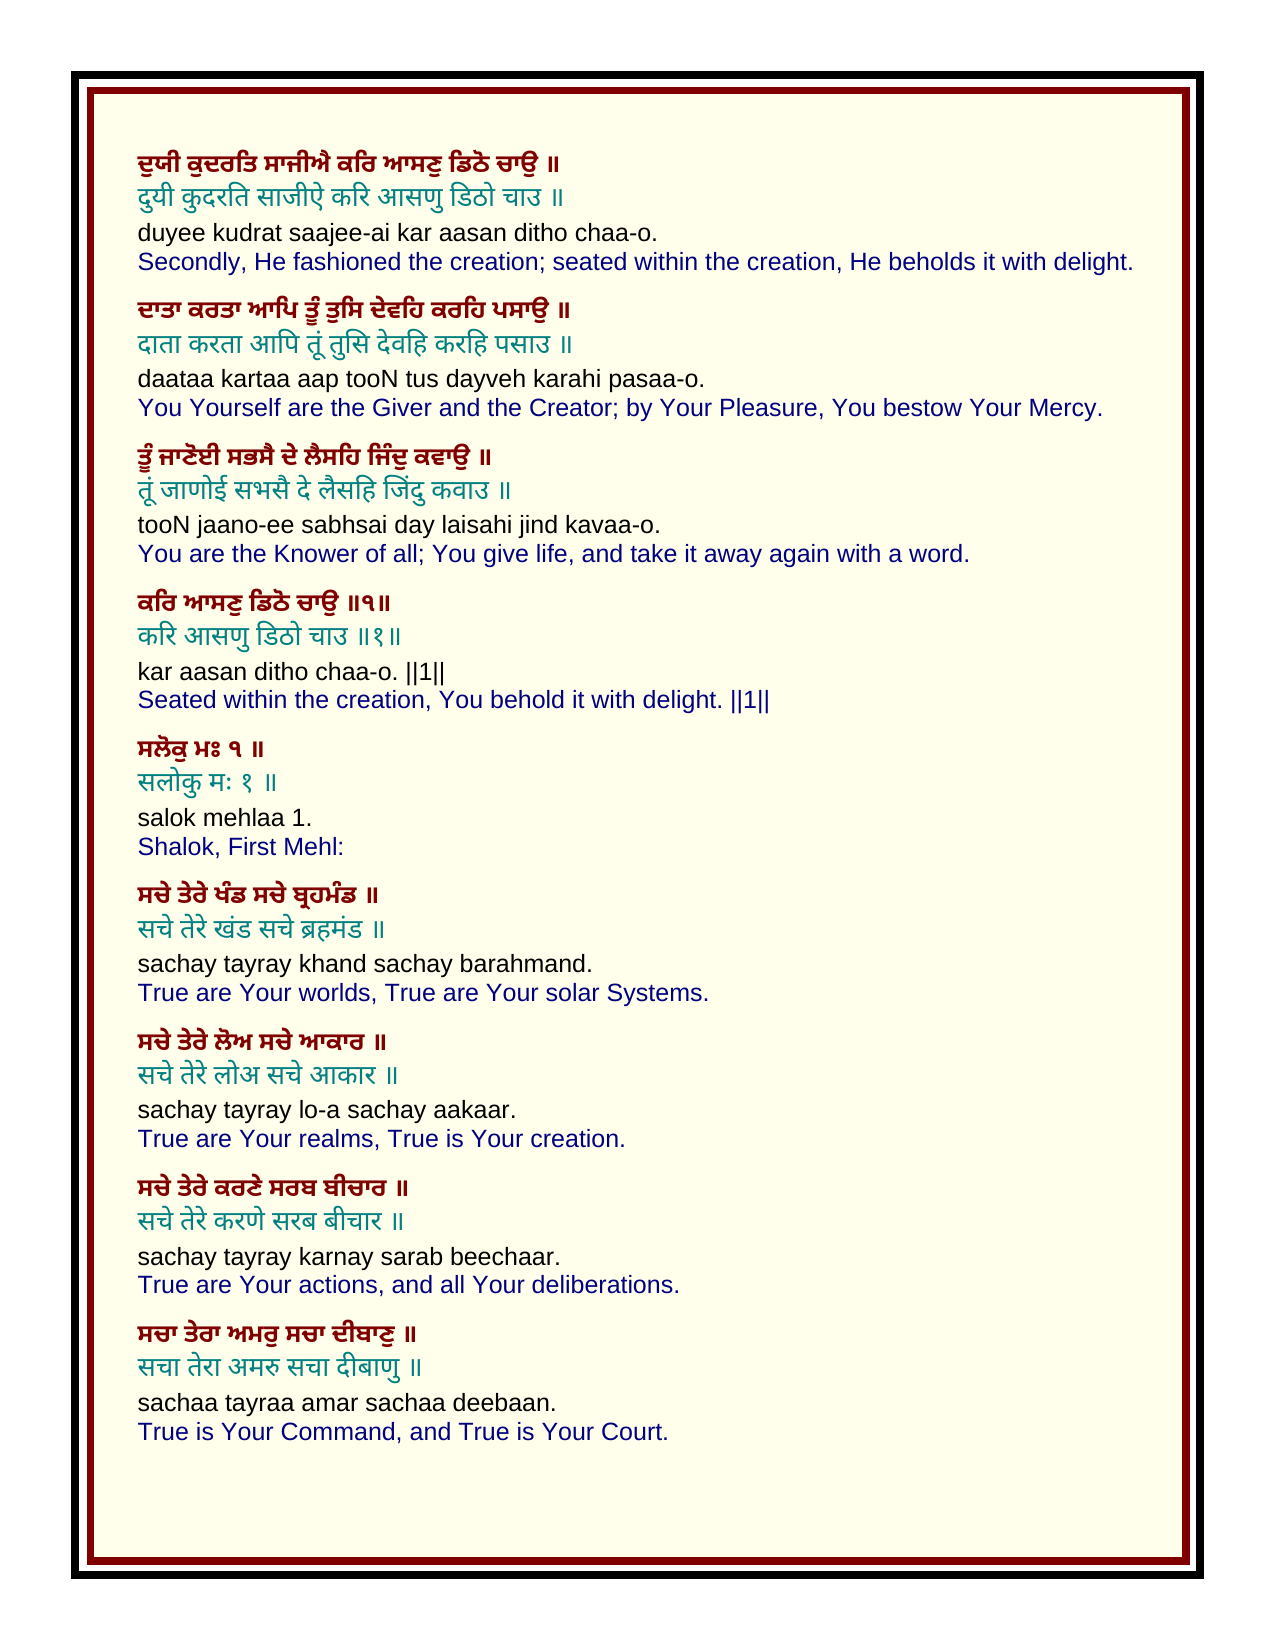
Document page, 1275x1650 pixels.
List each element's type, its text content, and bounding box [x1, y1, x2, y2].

text ਤੂੰ ਜਾਣੋਈ ਸਭਸੈ ਦੇ ਲੈਸਹਿ ਜਿੰਦੁ ਕਵਾਉ ॥ [137, 442, 1138, 475]
text kar aasan ditho chaa-o. ||1|| [137, 657, 1138, 685]
text सचे तेरे करणे सरब बीचार ॥ [137, 1206, 1138, 1242]
text सचा तेरा अमरु सचा दीबाणु ॥ [137, 1353, 1138, 1388]
text sachaa tayraa amar sachaa deebaan. [137, 1388, 1138, 1417]
text दाता करता आपि तूं तुसि देवहि करहि पसाउ ॥ [137, 329, 1138, 364]
text You Yourself are the Giver and the Creator; by Your Pleasure, You bestow Your Mercy. [137, 393, 1138, 422]
text सलोकु मः १ ॥ [137, 768, 1138, 803]
text सचे तेरे खंड सचे ब्रहमंड ॥ [137, 914, 1138, 949]
text sachay tayray karnay sarab beechaar. [137, 1242, 1138, 1270]
text You are the Knower of all; You give life, and take it away again with a word. [137, 539, 1138, 568]
text tooN jaano-ee sabhsai day laisahi jind kavaa-o. [137, 510, 1138, 539]
text sachay tayray khand sachay barahmand. [137, 949, 1138, 978]
text duyee kudrat saajee-ai kar aasan ditho chaa-o. [137, 218, 1138, 247]
text ਸਲੋਕੁ ਮਃ ੧ ॥ [137, 735, 1138, 768]
text True are Your realms, True is Your creation. [137, 1124, 1138, 1153]
text daataa kartaa aap tooN tus dayveh karahi pasaa-o. [137, 364, 1138, 393]
text ਦੁਯੀ ਕੁਦਰਤਿ ਸਾਜੀਐ ਕਰਿ ਆਸਣੁ ਡਿਠੋ ਚਾਉ ॥ [137, 150, 1138, 183]
text सचे तेरे लोअ सचे आकार ॥ [137, 1060, 1138, 1095]
text दुयी कुदरति साजीऐ करि आसणु डिठो चाउ ॥ [137, 183, 1138, 218]
text ਸਚੇ ਤੇਰੇ ਖੰਡ ਸਚੇ ਬ੍ਰਹਮੰਡ ॥ [137, 881, 1138, 914]
text sachay tayray lo-a sachay aakaar. [137, 1095, 1138, 1124]
text तूं जाणोई सभसै दे लैसहि जिंदु कवाउ ॥ [137, 475, 1138, 510]
text Seated within the creation, You behold it with delight. ||1|| [137, 685, 1138, 714]
text True is Your Command, and True is Your Court. [137, 1417, 1138, 1445]
text ਸਚਾ ਤੇਰਾ ਅਮਰੁ ਸਚਾ ਦੀਬਾਣੁ ॥ [137, 1320, 1138, 1353]
text True are Your worlds, True are Your solar Systems. [137, 978, 1138, 1007]
text True are Your actions, and all Your deliberations. [137, 1270, 1138, 1299]
text करि आसणु डिठो चाउ ॥१॥ [137, 621, 1138, 657]
text ਕਰਿ ਆਸਣੁ ਡਿਠੋ ਚਾਉ ॥੧॥ [137, 589, 1138, 621]
text Secondly, He fashioned the creation; seated within the creation, He beholds it with delight. [137, 247, 1138, 275]
text Shalok, First Mehl: [137, 832, 1138, 860]
text ਸਚੇ ਤੇਰੇ ਕਰਣੇ ਸਰਬ ਬੀਚਾਰ ॥ [137, 1174, 1138, 1206]
text ਸਚੇ ਤੇਰੇ ਲੋਅ ਸਚੇ ਆਕਾਰ ॥ [137, 1027, 1138, 1060]
text salok mehlaa 1. [137, 803, 1138, 832]
text ਦਾਤਾ ਕਰਤਾ ਆਪਿ ਤੂੰ ਤੁਸਿ ਦੇਵਹਿ ਕਰਹਿ ਪਸਾਉ ॥ [137, 296, 1138, 329]
